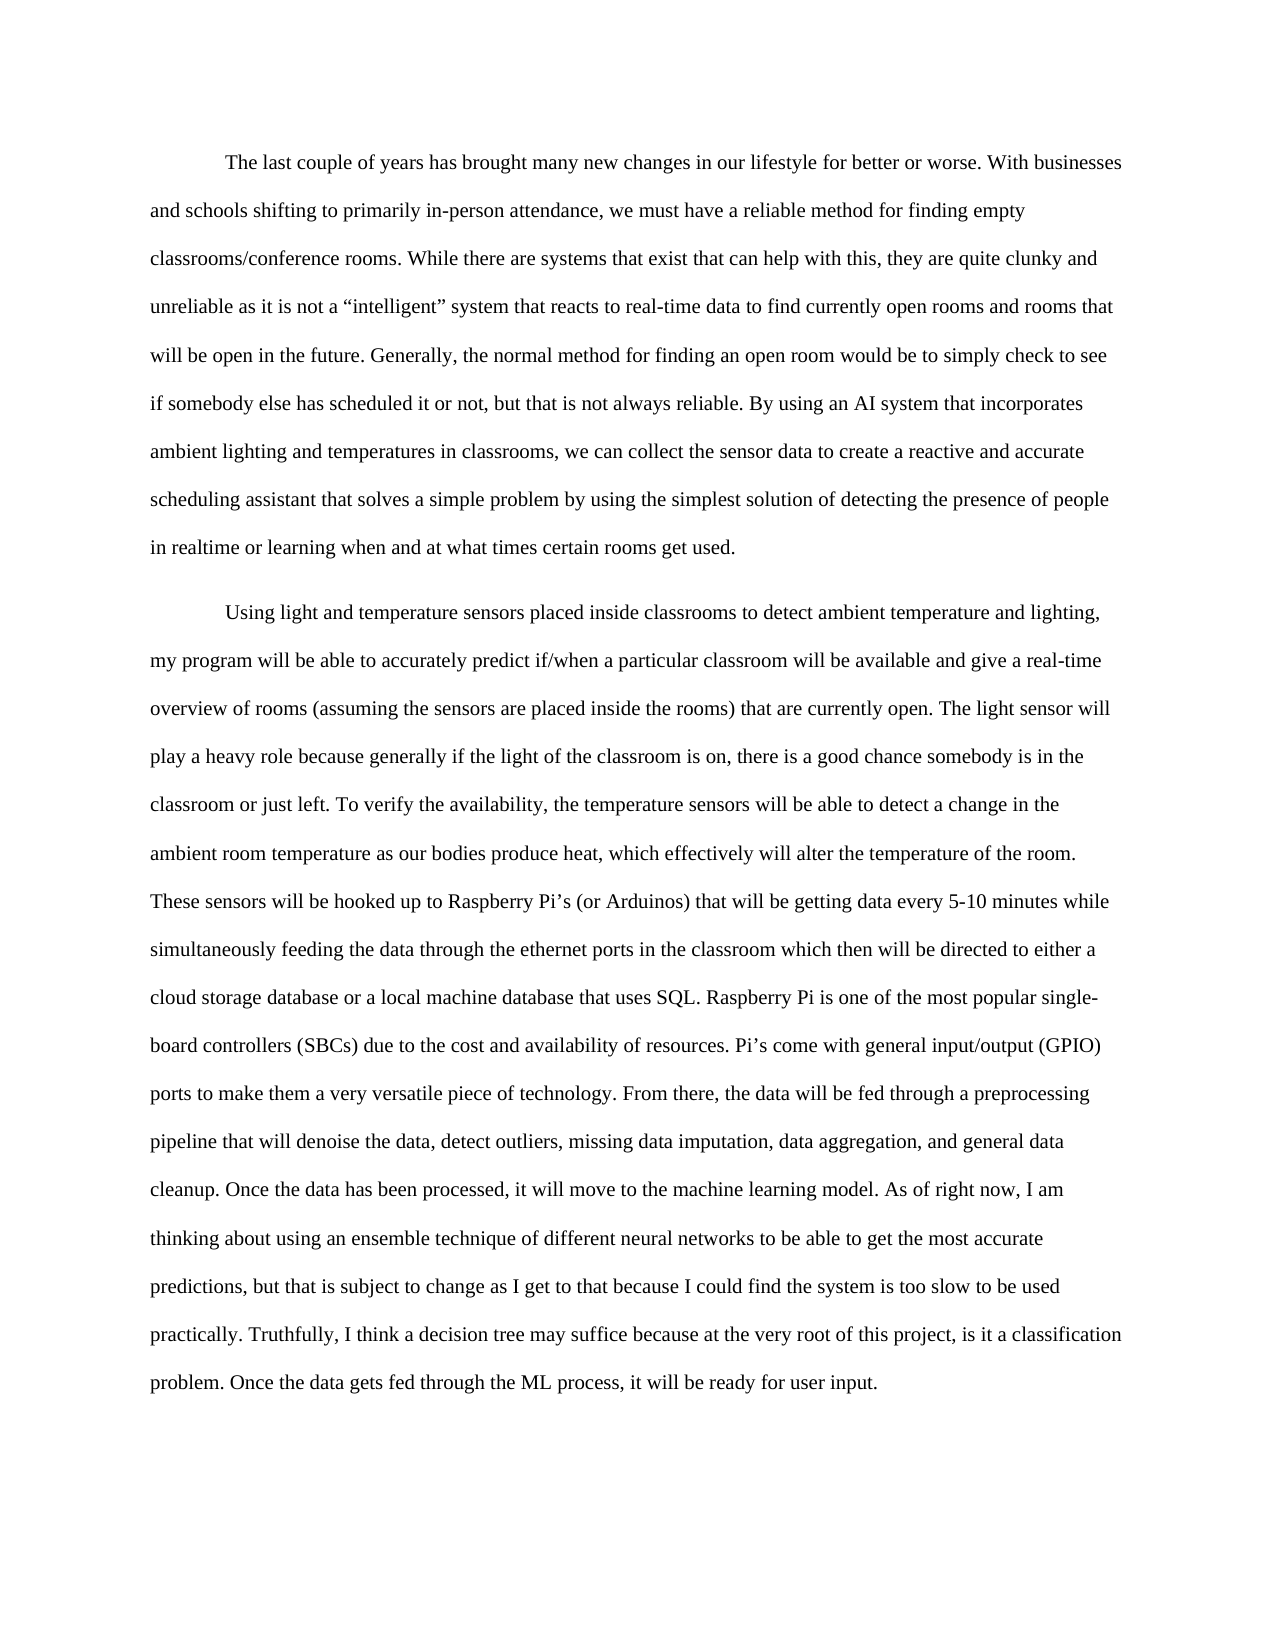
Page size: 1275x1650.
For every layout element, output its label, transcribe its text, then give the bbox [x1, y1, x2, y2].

text The last couple of years has brought many new changes in our lifestyle for better or worse. With businesses and schools shifting to primarily in-person attendance, we must have a reliable method for finding empty classrooms/conference rooms. While there are systems that exist that can help with this, they are quite clunky and unreliable as it is not a “intelligent” system that reacts to real-time data to find currently open rooms and rooms that will be open in the future. Generally, the normal method for finding an open room would be to simply check to see if somebody else has scheduled it or not, but that is not always reliable. By using an AI system that incorporates ambient lighting and temperatures in classrooms, we can collect the sensor data to create a reactive and accurate scheduling assistant that solves a simple problem by using the simplest solution of detecting the presence of people in realtime or learning when and at what times certain rooms get used. [150, 150, 1125, 559]
text Using light and temperature sensors placed inside classrooms to detect ambient temperature and lighting, my program will be able to accurately predict if/when a particular classroom will be available and give a real-time overview of rooms (assuming the sensors are placed inside the rooms) that are currently open. The light sensor will play a heavy role because generally if the light of the classroom is on, there is a good chance somebody is in the classroom or just left. To verify the availability, the temperature sensors will be able to detect a change in the ambient room temperature as our bodies produce heat, which effectively will alter the temperature of the room. These sensors will be hooked up to Raspberry Pi’s (or Arduinos) that will be getting data every 5-10 minutes while simultaneously feeding the data through the ethernet ports in the classroom which then will be directed to either a cloud storage database or a local machine database that uses SQL. Raspberry Pi is one of the most popular single-board controllers (SBCs) due to the cost and availability of resources. Pi’s come with general input/output (GPIO) ports to make them a very versatile piece of technology. From there, the data will be fed through a preprocessing pipeline that will denoise the data, detect outliers, missing data imputation, data aggregation, and general data cleanup. Once the data has been processed, it will move to the machine learning model. As of right now, I am thinking about using an ensemble technique of different neural networks to be able to get the most accurate predictions, but that is subject to change as I get to that because I could find the system is too slow to be used practically. Truthfully, I think a decision tree may suffice because at the very root of this project, is it a classification problem. Once the data gets fed through the ML process, it will be ready for user input. [150, 600, 1125, 1394]
